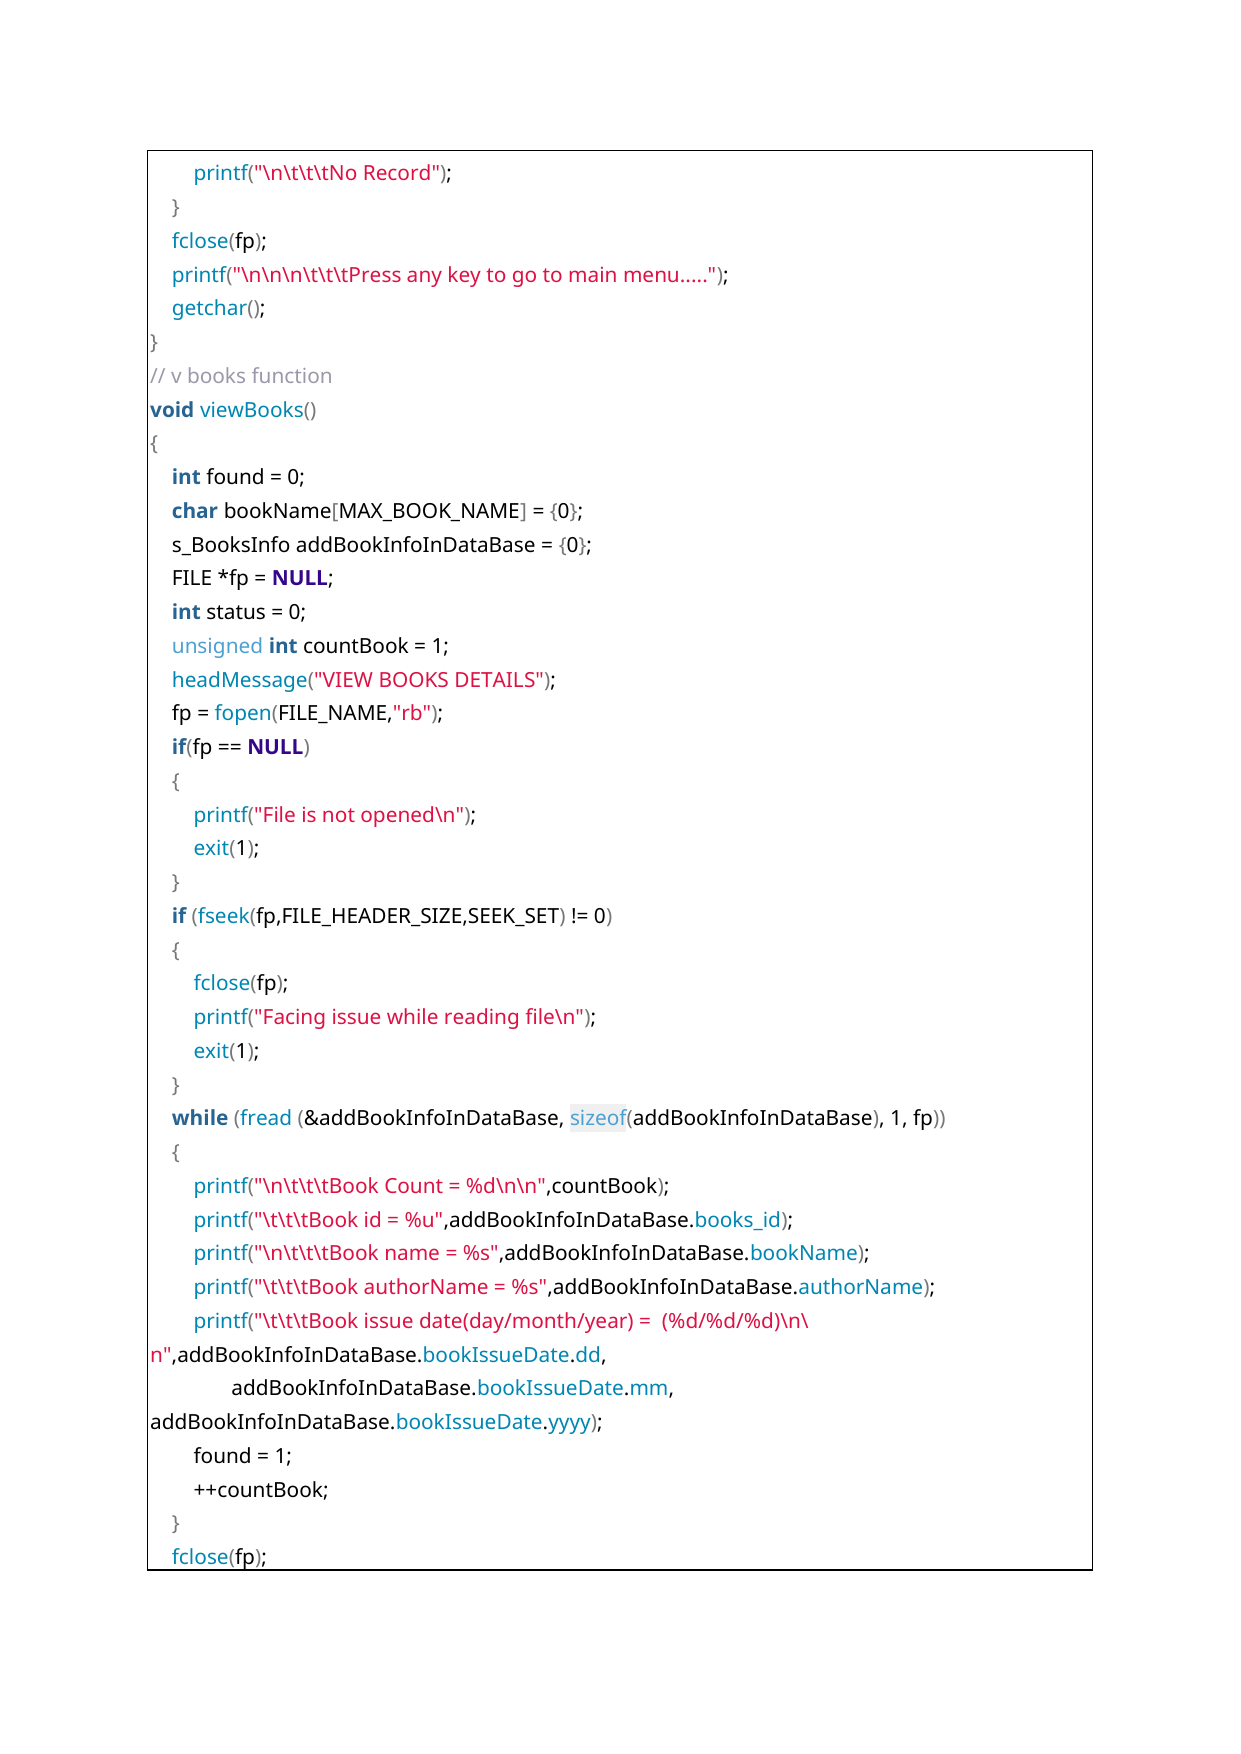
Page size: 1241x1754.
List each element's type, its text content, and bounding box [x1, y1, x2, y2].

text printf("\t\t\tBook issue date(day/month/year) = (%d/%d/%d)\n\n",addBookInfoInDataBase.bookIssueDate.dd, [150, 1301, 1090, 1368]
text fp = fopen(FILE_NAME,"rb"); [150, 693, 1090, 727]
text addBookInfoInDataBase.bookIssueDate.mm, addBookInfoInDataBase.bookIssueDate.yyyy); [150, 1368, 1090, 1436]
text printf("\n\t\t\tNo Record"); [148, 151, 1092, 187]
text printf("\n\n\n\t\t\tPress any key to go to main menu....."); [150, 254, 1090, 288]
text int status = 0; [150, 592, 1090, 626]
text } [150, 1503, 1090, 1537]
text unsigned int countBook = 1; [150, 626, 1090, 659]
text if (fseek(fp,FILE_HEADER_SIZE,SEEK_SET) != 0) [150, 896, 1090, 929]
text { [150, 929, 1090, 963]
text FILE *fp = NULL; [150, 558, 1090, 592]
text void viewBooks() [150, 389, 1090, 423]
text } [150, 1064, 1090, 1098]
text char bookName[MAX_BOOK_NAME] = {0}; [150, 491, 1090, 524]
text headMessage("VIEW BOOKS DETAILS"); [150, 659, 1090, 693]
text { [150, 761, 1090, 794]
text if(fp == NULL) [150, 727, 1090, 761]
text exit(1); [150, 1031, 1090, 1064]
text printf("\t\t\tBook authorName = %s",addBookInfoInDataBase.authorName); [150, 1267, 1090, 1301]
text // v books function [150, 356, 1090, 389]
text fclose(fp); [150, 963, 1090, 997]
text printf("\t\t\tBook id = %u",addBookInfoInDataBase.books_id); [150, 1199, 1090, 1233]
text printf("\n\t\t\tBook Count = %d\n\n",countBook); [150, 1166, 1090, 1199]
text fclose(fp); [150, 1537, 1090, 1569]
text printf("File is not opened\n"); [150, 794, 1090, 828]
text } [150, 322, 1090, 356]
text } [150, 862, 1090, 896]
text s_BooksInfo addBookInfoInDataBase = {0}; [150, 524, 1090, 558]
text ++countBook; [150, 1469, 1090, 1503]
text } [150, 187, 1090, 221]
text getchar(); [150, 288, 1090, 322]
text printf("Facing issue while reading file\n"); [150, 997, 1090, 1031]
text fclose(fp); [150, 221, 1090, 254]
text { [150, 423, 1090, 457]
text { [150, 1132, 1090, 1166]
text while (fread (&addBookInfoInDataBase, sizeof(addBookInfoInDataBase), 1, fp)) [150, 1098, 1090, 1132]
text printf("\n\t\t\tBook name = %s",addBookInfoInDataBase.bookName); [150, 1233, 1090, 1267]
text exit(1); [150, 828, 1090, 862]
text found = 1; [150, 1436, 1090, 1469]
text int found = 0; [150, 457, 1090, 491]
